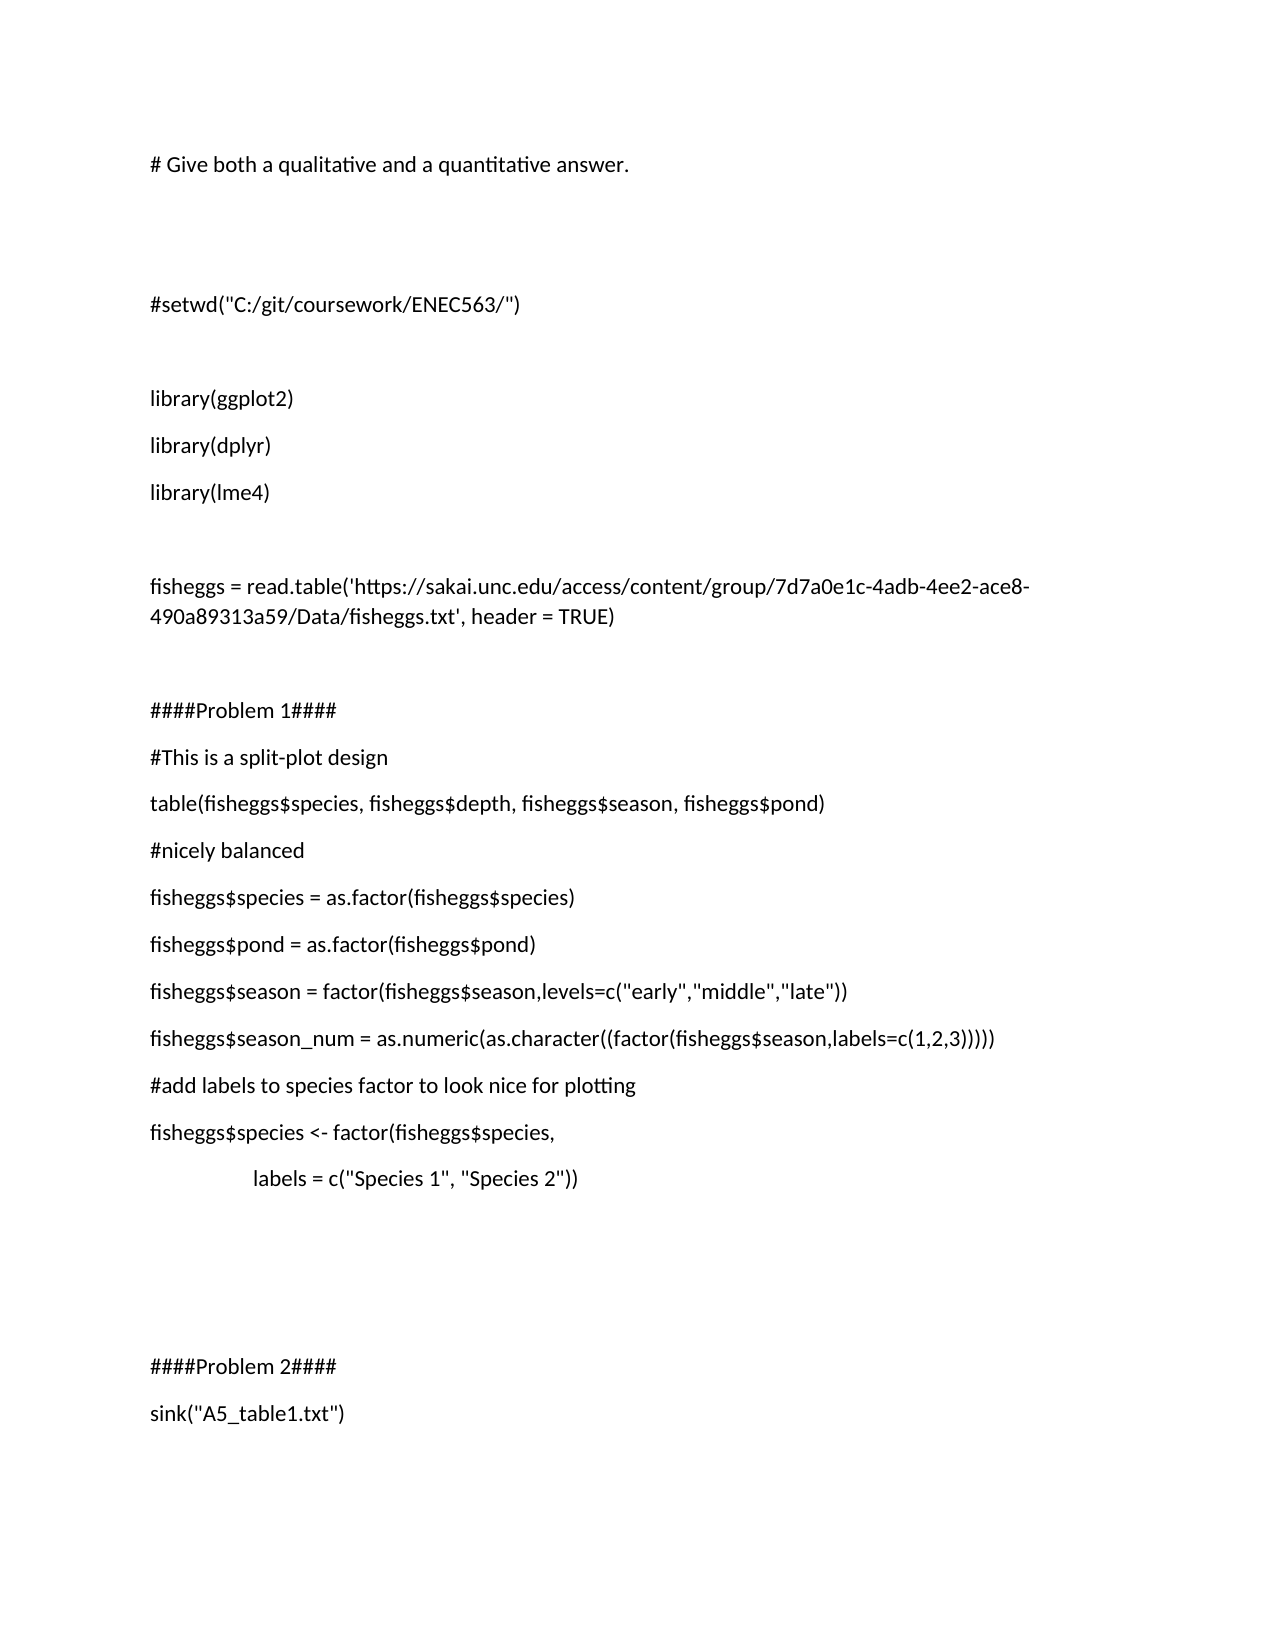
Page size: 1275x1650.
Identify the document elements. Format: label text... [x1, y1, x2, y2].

text library(ggplot2) [150, 384, 1125, 412]
text sink("A5_table1.txt") [150, 1399, 1125, 1427]
text fisheggs$season = factor(fisheggs$season,levels=c("early","middle","late")) [150, 977, 1125, 1005]
text labels = c("Species 1", "Species 2")) [150, 1164, 1125, 1193]
text library(lme4) [150, 478, 1125, 506]
text fisheggs$species <- factor(fisheggs$species, [150, 1118, 1125, 1146]
text #This is a split-plot design [150, 743, 1125, 771]
text fisheggs$season_num = as.numeric(as.character((factor(fisheggs$season,labels=c(1,2,3))))) [150, 1024, 1125, 1052]
text library(dplyr) [150, 431, 1125, 459]
text #setwd("C:/git/coursework/ENEC563/") [150, 291, 1125, 319]
text #nicely balanced [150, 836, 1125, 864]
text ####Problem 2#### [150, 1352, 1125, 1380]
text table(fisheggs$species, fisheggs$depth, fisheggs$season, fisheggs$pond) [150, 789, 1125, 818]
text # Give both a qualitative and a quantitative answer. [150, 150, 1125, 178]
text fisheggs$pond = as.factor(fisheggs$pond) [150, 930, 1125, 958]
text fisheggs = read.table('https://sakai.unc.edu/access/content/group/7d7a0e1c-4adb-4ee2-ace8-490a89313a59/Data/fisheggs.txt', header = TRUE) [150, 572, 1125, 630]
text ####Problem 1#### [150, 696, 1125, 724]
text fisheggs$species = as.factor(fisheggs$species) [150, 883, 1125, 911]
text #add labels to species factor to look nice for plotting [150, 1071, 1125, 1099]
